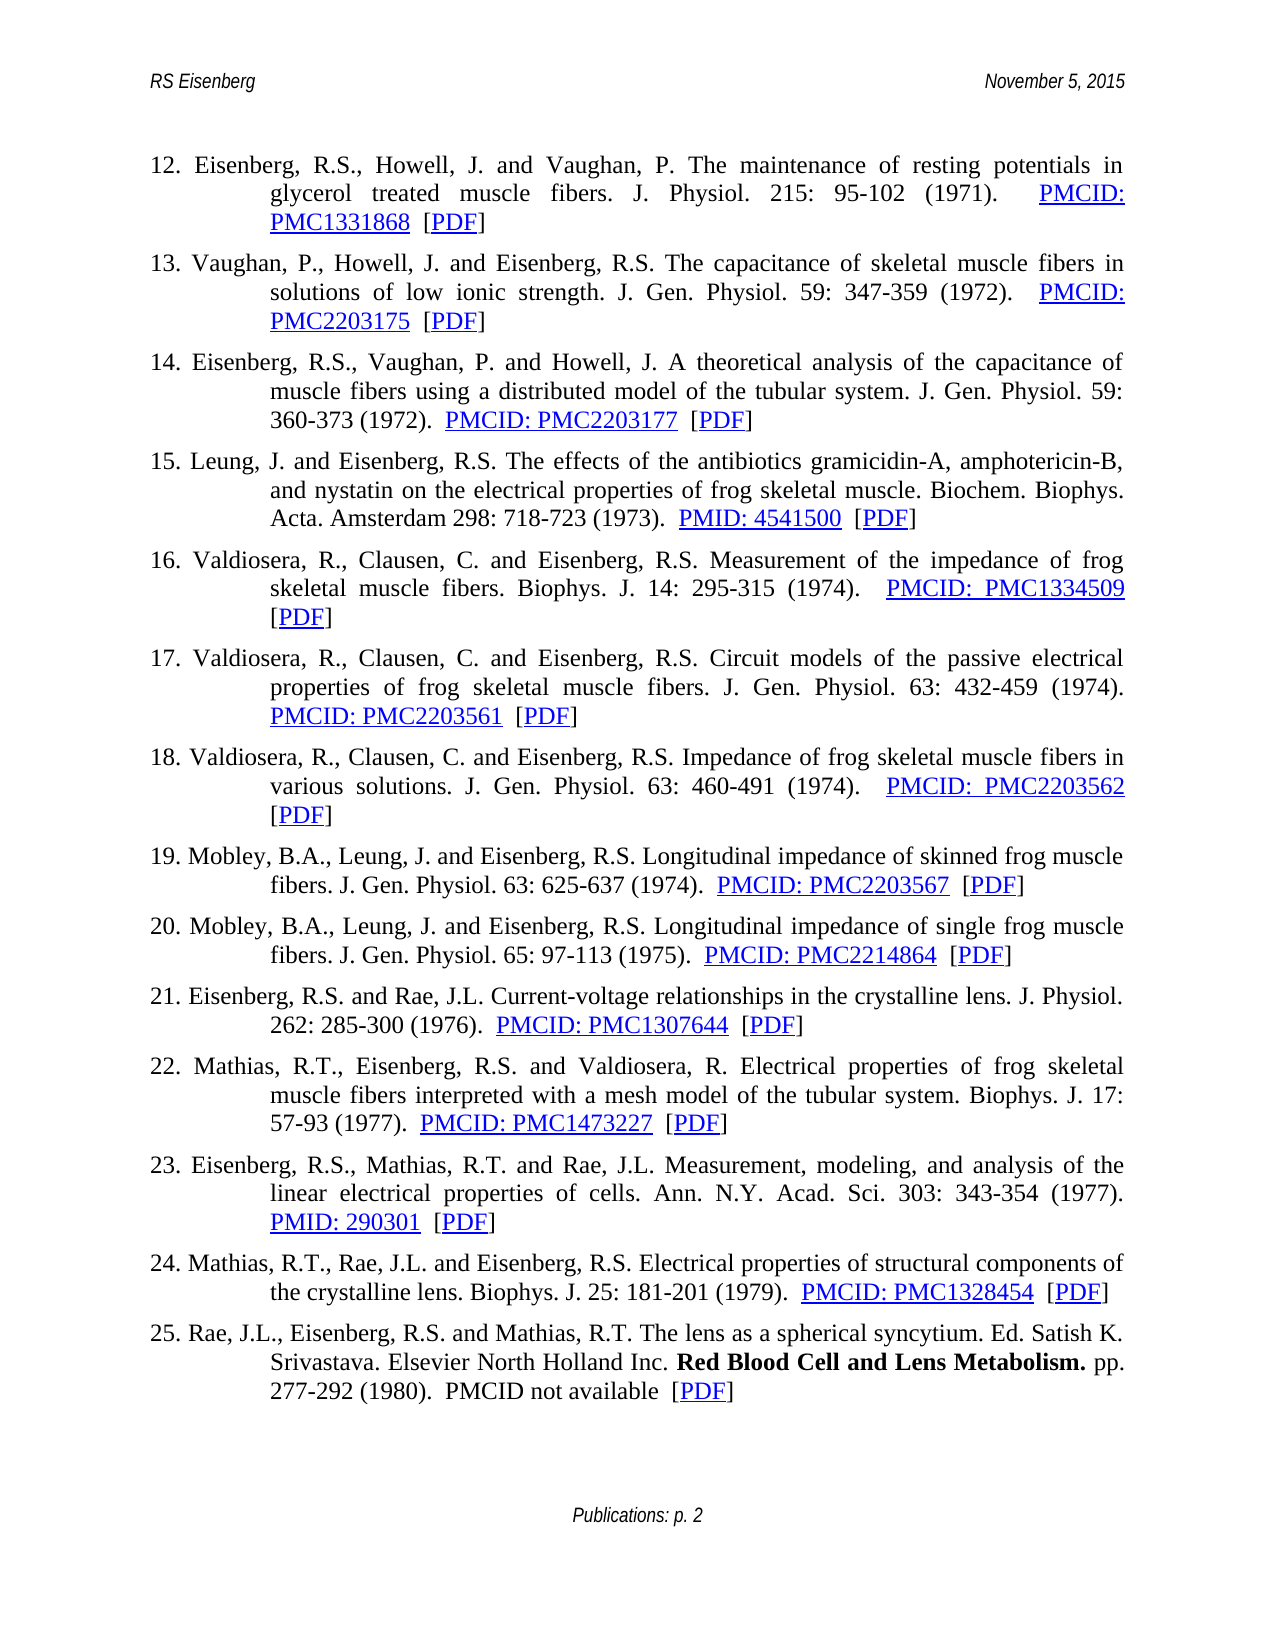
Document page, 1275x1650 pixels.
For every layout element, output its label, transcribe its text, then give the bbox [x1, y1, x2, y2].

text 16. Valdiosera, R., Clausen, C. and Eisenberg, R.S. Measurement of the impedance of frog skeletal muscle fibers. Biophys. J. 14: 295-315 (1974). PMCID: PMC1334509 [PDF] [150, 545, 1125, 631]
text 17. Valdiosera, R., Clausen, C. and Eisenberg, R.S. Circuit models of the passive electrical properties of frog skeletal muscle fibers. J. Gen. Physiol. 63: 432-459 (1974). PMCID: PMC2203561 [PDF] [150, 643, 1125, 730]
text 12. Eisenberg, R.S., Howell, J. and Vaughan, P. The maintenance of resting potentials in glycerol treated muscle fibers. J. Physiol. 215: 95-102 (1971). PMCID: PMC1331868 [PDF] [150, 150, 1125, 236]
text 13. Vaughan, P., Howell, J. and Eisenberg, R.S. The capacitance of skeletal muscle fibers in solutions of low ionic strength. J. Gen. Physiol. 59: 347-359 (1972). PMCID: PMC2203175 [PDF] [150, 248, 1125, 335]
text 24. Mathias, R.T., Rae, J.L. and Eisenberg, R.S. Electrical properties of structural components of the crystalline lens. Biophys. J. 25: 181-201 (1979). PMCID: PMC1328454 [PDF] [150, 1248, 1125, 1306]
text 22. Mathias, R.T., Eisenberg, R.S. and Valdiosera, R. Electrical properties of frog skeletal muscle fibers interpreted with a mesh model of the tubular system. Biophys. J. 17: 57-93 (1977). PMCID: PMC1473227 [PDF] [150, 1051, 1125, 1137]
text 25. Rae, J.L., Eisenberg, R.S. and Mathias, R.T. The lens as a spherical syncytium. Ed. Satish K. Srivastava. Elsevier North Holland Inc. Red Blood Cell and Lens Metabolism. pp. 277-292 (1980). PMCID not available [PDF] [150, 1318, 1125, 1405]
text 14. Eisenberg, R.S., Vaughan, P. and Howell, J. A theoretical analysis of the capacitance of muscle fibers using a distributed model of the tubular system. J. Gen. Physiol. 59: 360-373 (1972). PMCID: PMC2203177 [PDF] [150, 347, 1125, 433]
text 19. Mobley, B.A., Leung, J. and Eisenberg, R.S. Longitudinal impedance of skinned frog muscle fibers. J. Gen. Physiol. 63: 625-637 (1974). PMCID: PMC2203567 [PDF] [150, 841, 1125, 898]
text 20. Mobley, B.A., Leung, J. and Eisenberg, R.S. Longitudinal impedance of single frog muscle fibers. J. Gen. Physiol. 65: 97-113 (1975). PMCID: PMC2214864 [PDF] [150, 911, 1125, 968]
text 23. Eisenberg, R.S., Mathias, R.T. and Rae, J.L. Measurement, modeling, and analysis of the linear electrical properties of cells. Ann. N.Y. Acad. Sci. 303: 343-354 (1977). PMID: 290301 [PDF] [150, 1150, 1125, 1236]
text 21. Eisenberg, R.S. and Rae, J.L. Current-voltage relationships in the crystalline lens. J. Physiol. 262: 285-300 (1976). PMCID: PMC1307644 [PDF] [150, 981, 1125, 1038]
text 18. Valdiosera, R., Clausen, C. and Eisenberg, R.S. Impedance of frog skeletal muscle fibers in various solutions. J. Gen. Physiol. 63: 460-491 (1974). PMCID: PMC2203562 [PDF] [150, 742, 1125, 828]
text 15. Leung, J. and Eisenberg, R.S. The effects of the antibiotics gramicidin-A, amphotericin-B, and nystatin on the electrical properties of frog skeletal muscle. Biochem. Biophys. Acta. Amsterdam 298: 718-723 (1973). PMID: 4541500 [PDF] [150, 446, 1125, 532]
